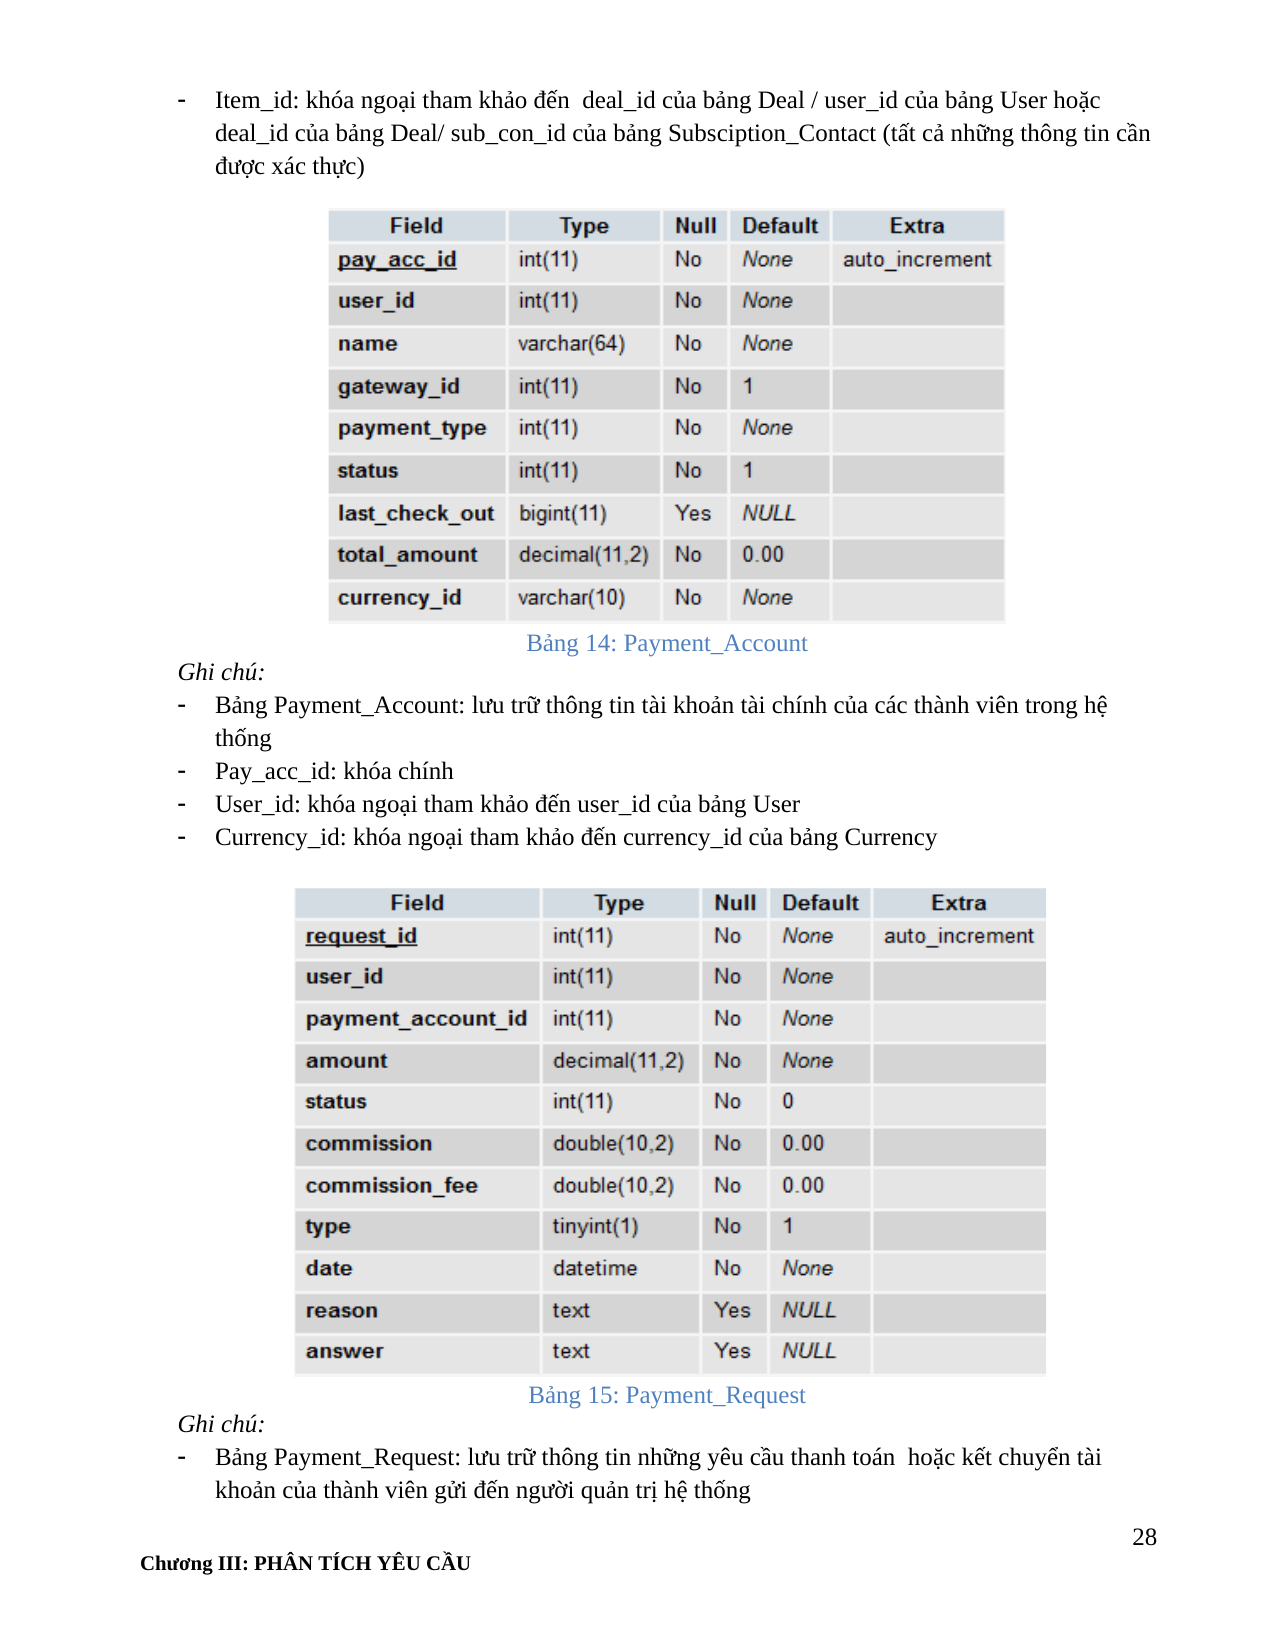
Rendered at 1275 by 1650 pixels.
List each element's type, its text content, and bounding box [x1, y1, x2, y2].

picture [328, 208, 1006, 624]
list Bảng Payment_Request: lưu trữ thông tin những yêu cầu thanh toán hoặc kết chuyển tài khoản của thành viên gửi đến người quản trị hệ thống [177, 1442, 1157, 1504]
text Ghi chú: [177, 657, 1157, 686]
text Bảng 14: Payment_Account [177, 628, 1157, 657]
list Currency_id: khóa ngoại tham khảo đến currency_id của bảng Currency [177, 822, 1157, 851]
text Bảng 15: Payment_Request [177, 1380, 1157, 1409]
list Item_id: khóa ngoại tham khảo đến deal_id của bảng Deal / user_id của bảng User hoặc deal_id của bảng Deal/ sub_con_id của bảng Subsciption_Contact (tất cả những thông tin cần được xác thực) [177, 85, 1157, 180]
picture [294, 888, 1047, 1377]
list Bảng Payment_Account: lưu trữ thông tin tài khoản tài chính của các thành viên trong hệ thống [177, 690, 1157, 752]
text Ghi chú: [177, 1409, 1157, 1438]
list User_id: khóa ngoại tham khảo đến user_id của bảng User [177, 789, 1157, 818]
list Pay_acc_id: khóa chính [177, 756, 1157, 785]
